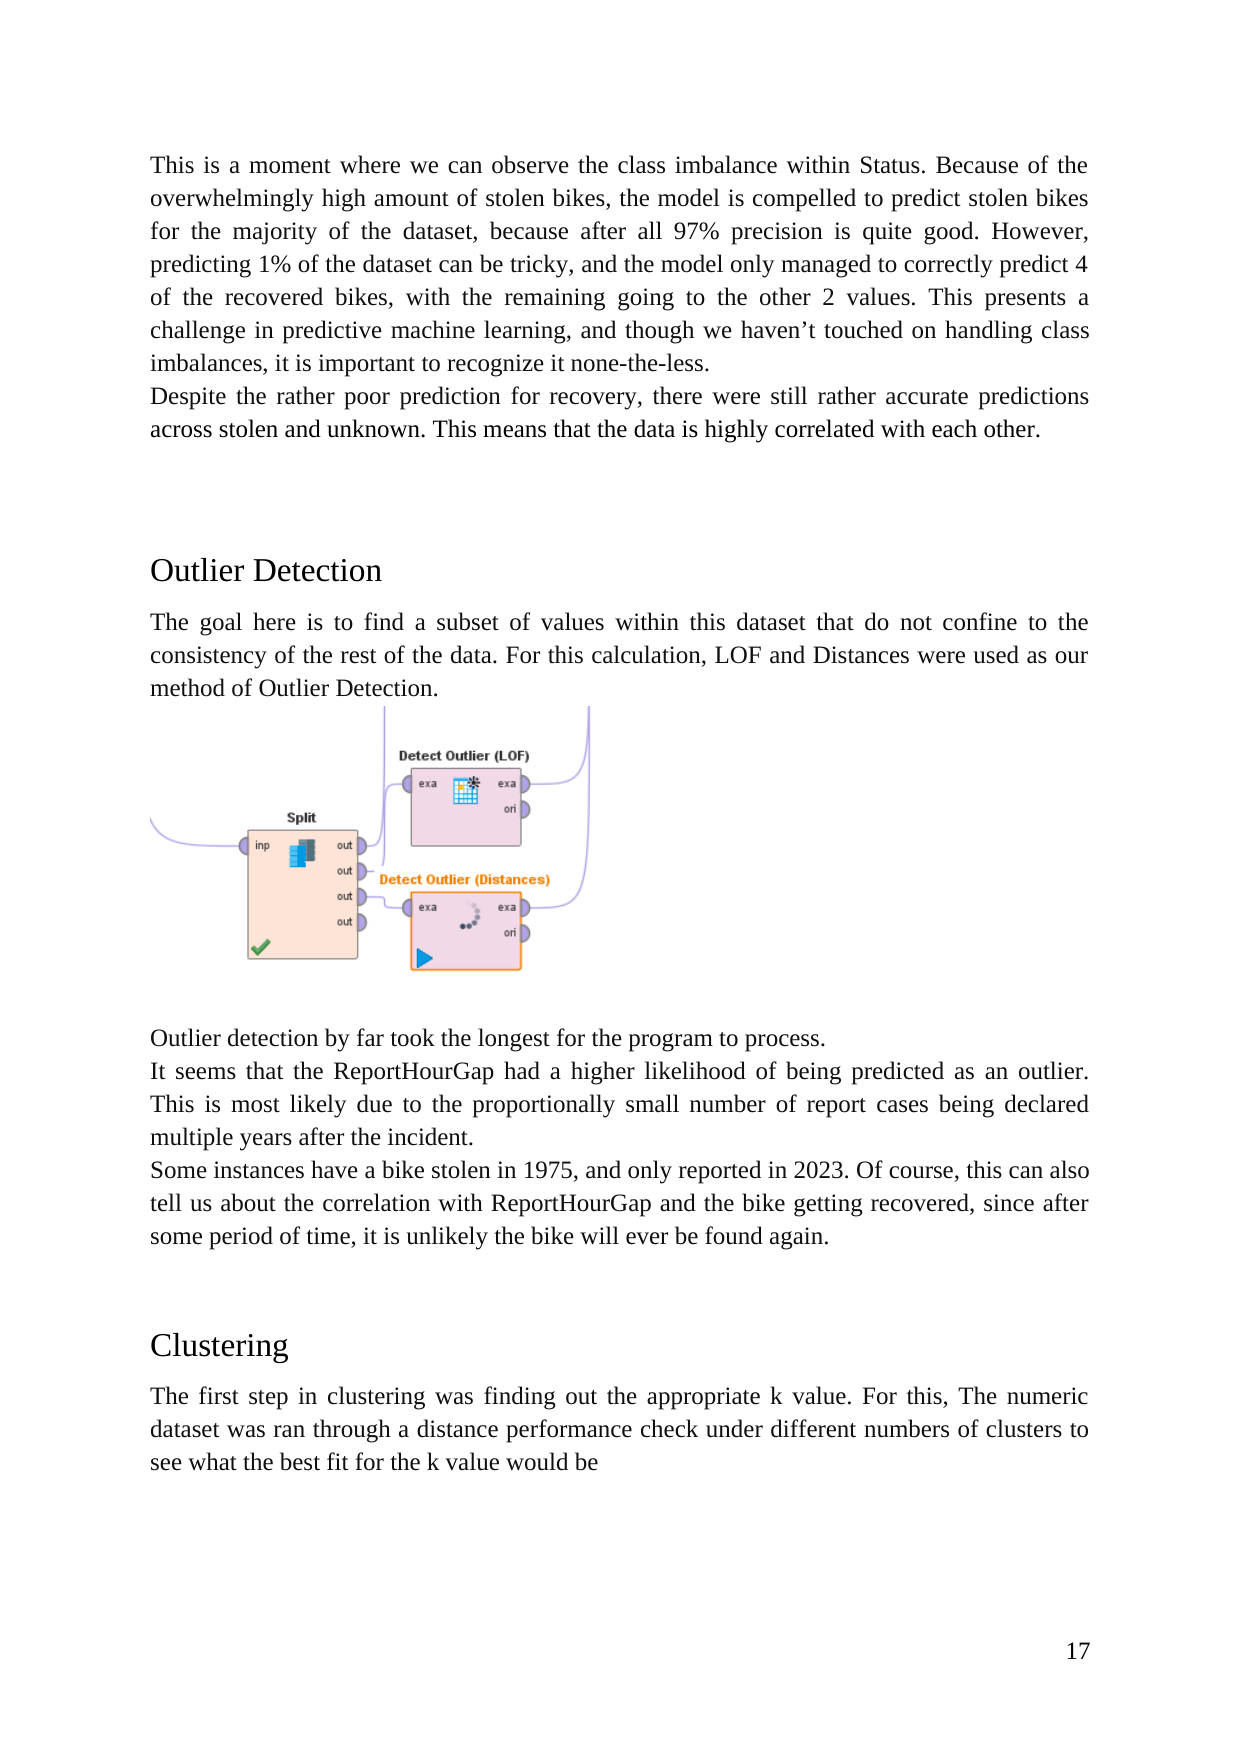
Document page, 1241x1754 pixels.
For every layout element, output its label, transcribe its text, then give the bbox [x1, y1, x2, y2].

subtitle Clustering [150, 1325, 1090, 1363]
text This is a moment where we can observe the class imbalance within Status. Because of the overwhelmingly high amount of stolen bikes, the model is compelled to predict stolen bikes for the majority of the dataset, because after all 97% precision is quite good. However, predicting 1% of the dataset can be tricky, and the model only managed to correctly predict 4 of the recovered bikes, with the remaining going to the other 2 values. This presents a challenge in predictive machine learning, and though we haven’t touched on handling class imbalances, it is important to recognize it none-the-less. [150, 150, 1090, 377]
picture [150, 706, 618, 1019]
text Outlier detection by far took the longest for the program to process. [150, 1023, 1090, 1052]
text The goal here is to find a subset of values within this dataset that do not confine to the consistency of the rest of the data. For this calculation, LOF and Distances were used as our method of Outlier Detection. [150, 607, 1090, 702]
text Despite the rather poor prediction for recovery, there were still rather accurate predictions across stolen and unknown. This means that the data is highly correlated with each other. [150, 381, 1090, 443]
text The first step in clustering was finding out the appropriate k value. For this, The numeric dataset was ran through a distance performance check under different numbers of clusters to see what the best fit for the k value would be [150, 1381, 1090, 1476]
text Some instances have a bike stolen in 1975, and only reported in 2023. Of course, this can also tell us about the correlation with ReportHourGap and the bike getting recovered, since after some period of time, it is unlikely the bike will ever be found again. [150, 1155, 1090, 1250]
subtitle Outlier Detection [150, 551, 1090, 589]
text It seems that the ReportHourGap had a higher likelihood of being predicted as an outlier. This is most likely due to the proportionally small number of report cases being declared multiple years after the incident. [150, 1056, 1090, 1151]
